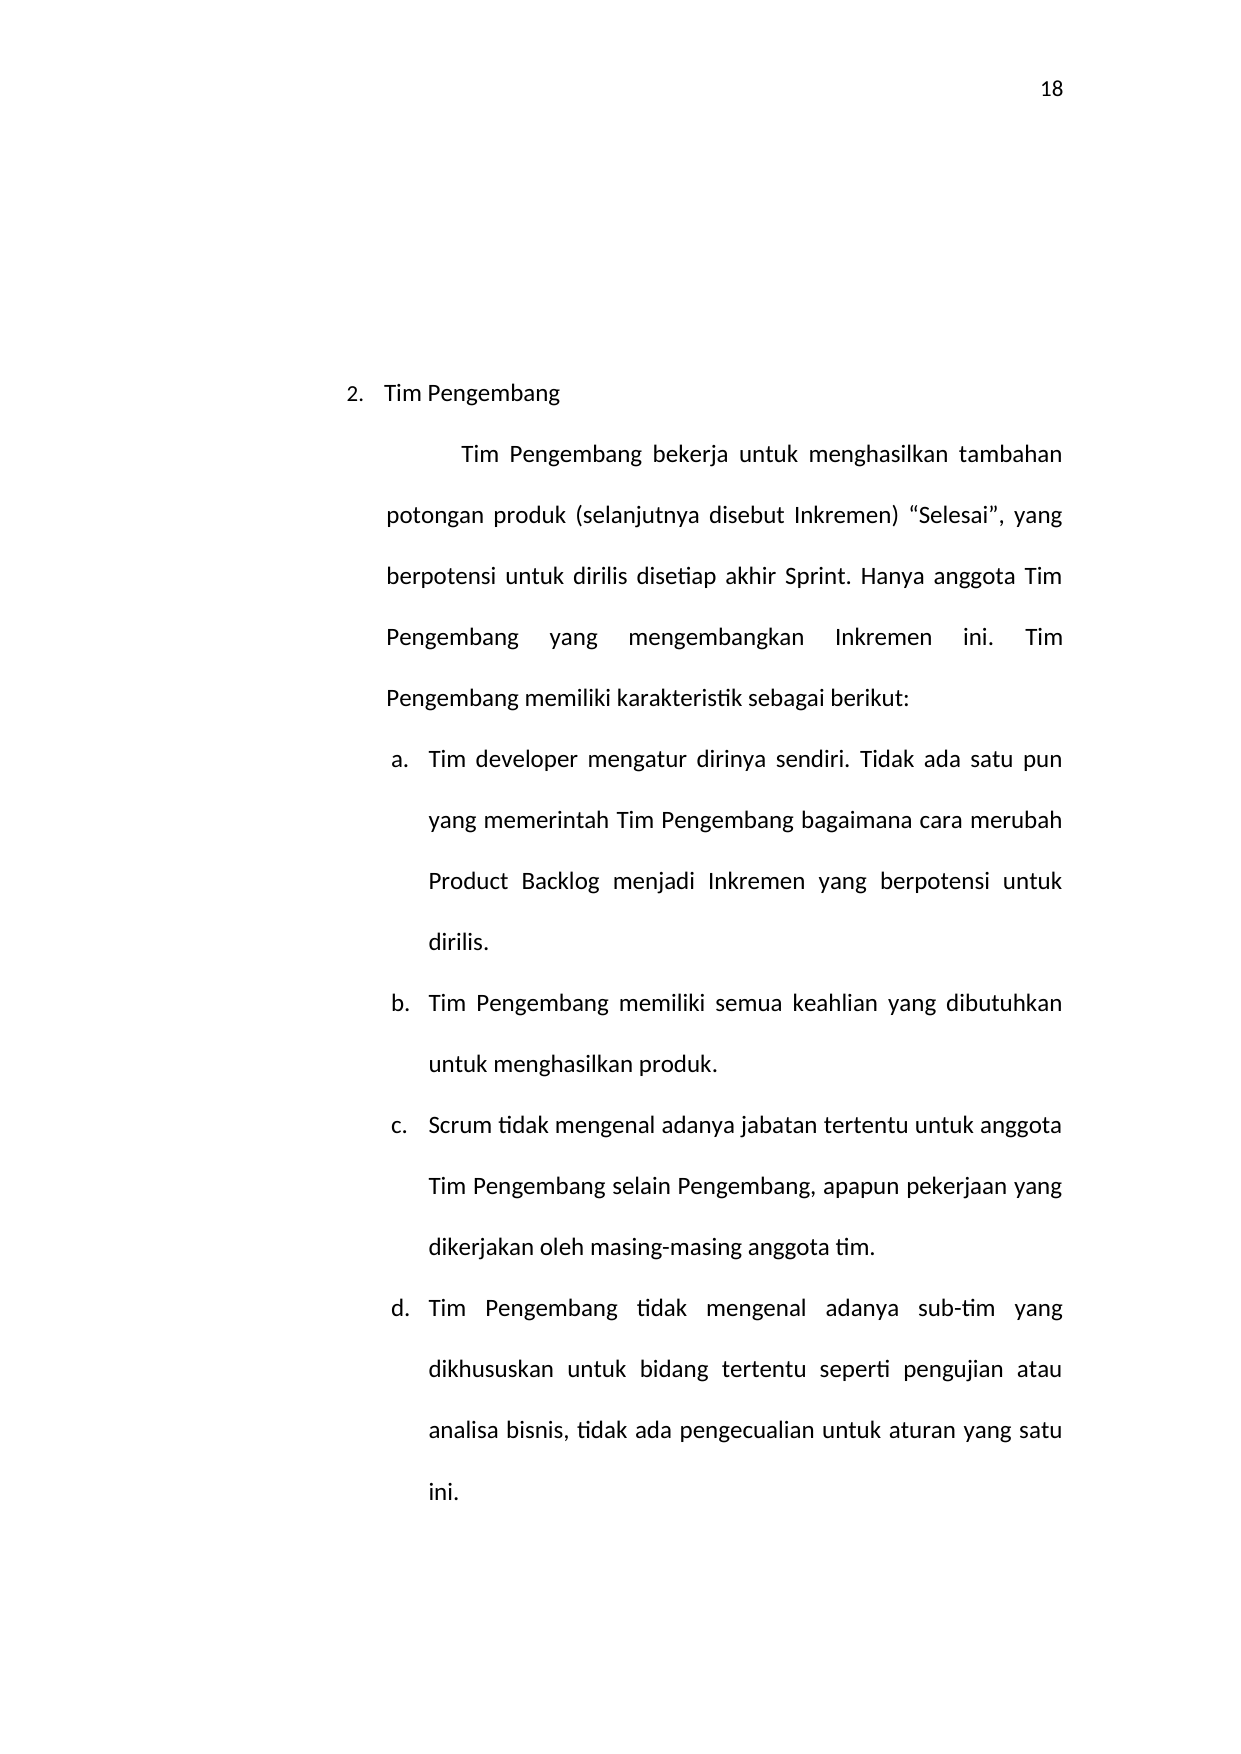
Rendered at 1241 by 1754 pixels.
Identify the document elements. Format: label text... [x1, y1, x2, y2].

list Tim Pengembang [346, 377, 1063, 407]
list Scrum tidak mengenal adanya jabatan tertentu untuk anggota Tim Pengembang selain Pengembang, apapun pekerjaan yang dikerjakan oleh masing-masing anggota tim. [391, 1109, 1063, 1262]
list Tim Pengembang bekerja untuk menghasilkan tambahan potongan produk (selanjutnya disebut Inkremen) “Selesai”, yang berpotensi untuk dirilis disetiap akhir Sprint. Hanya anggota Tim Pengembang yang mengembangkan Inkremen ini. Tim Pengembang memiliki karakteristik sebagai berikut: [386, 438, 1063, 713]
list Tim Pengembang tidak mengenal adanya sub-tim yang dikhususkan untuk bidang tertentu seperti pengujian atau analisa bisnis, tidak ada pengecualian untuk aturan yang satu ini. [391, 1292, 1063, 1506]
list Tim developer mengatur dirinya sendiri. Tidak ada satu pun yang memerintah Tim Pengembang bagaimana cara merubah Product Backlog menjadi Inkremen yang berpotensi untuk dirilis. [391, 743, 1063, 957]
list Tim Pengembang memiliki semua keahlian yang dibutuhkan untuk menghasilkan produk. [391, 987, 1063, 1079]
